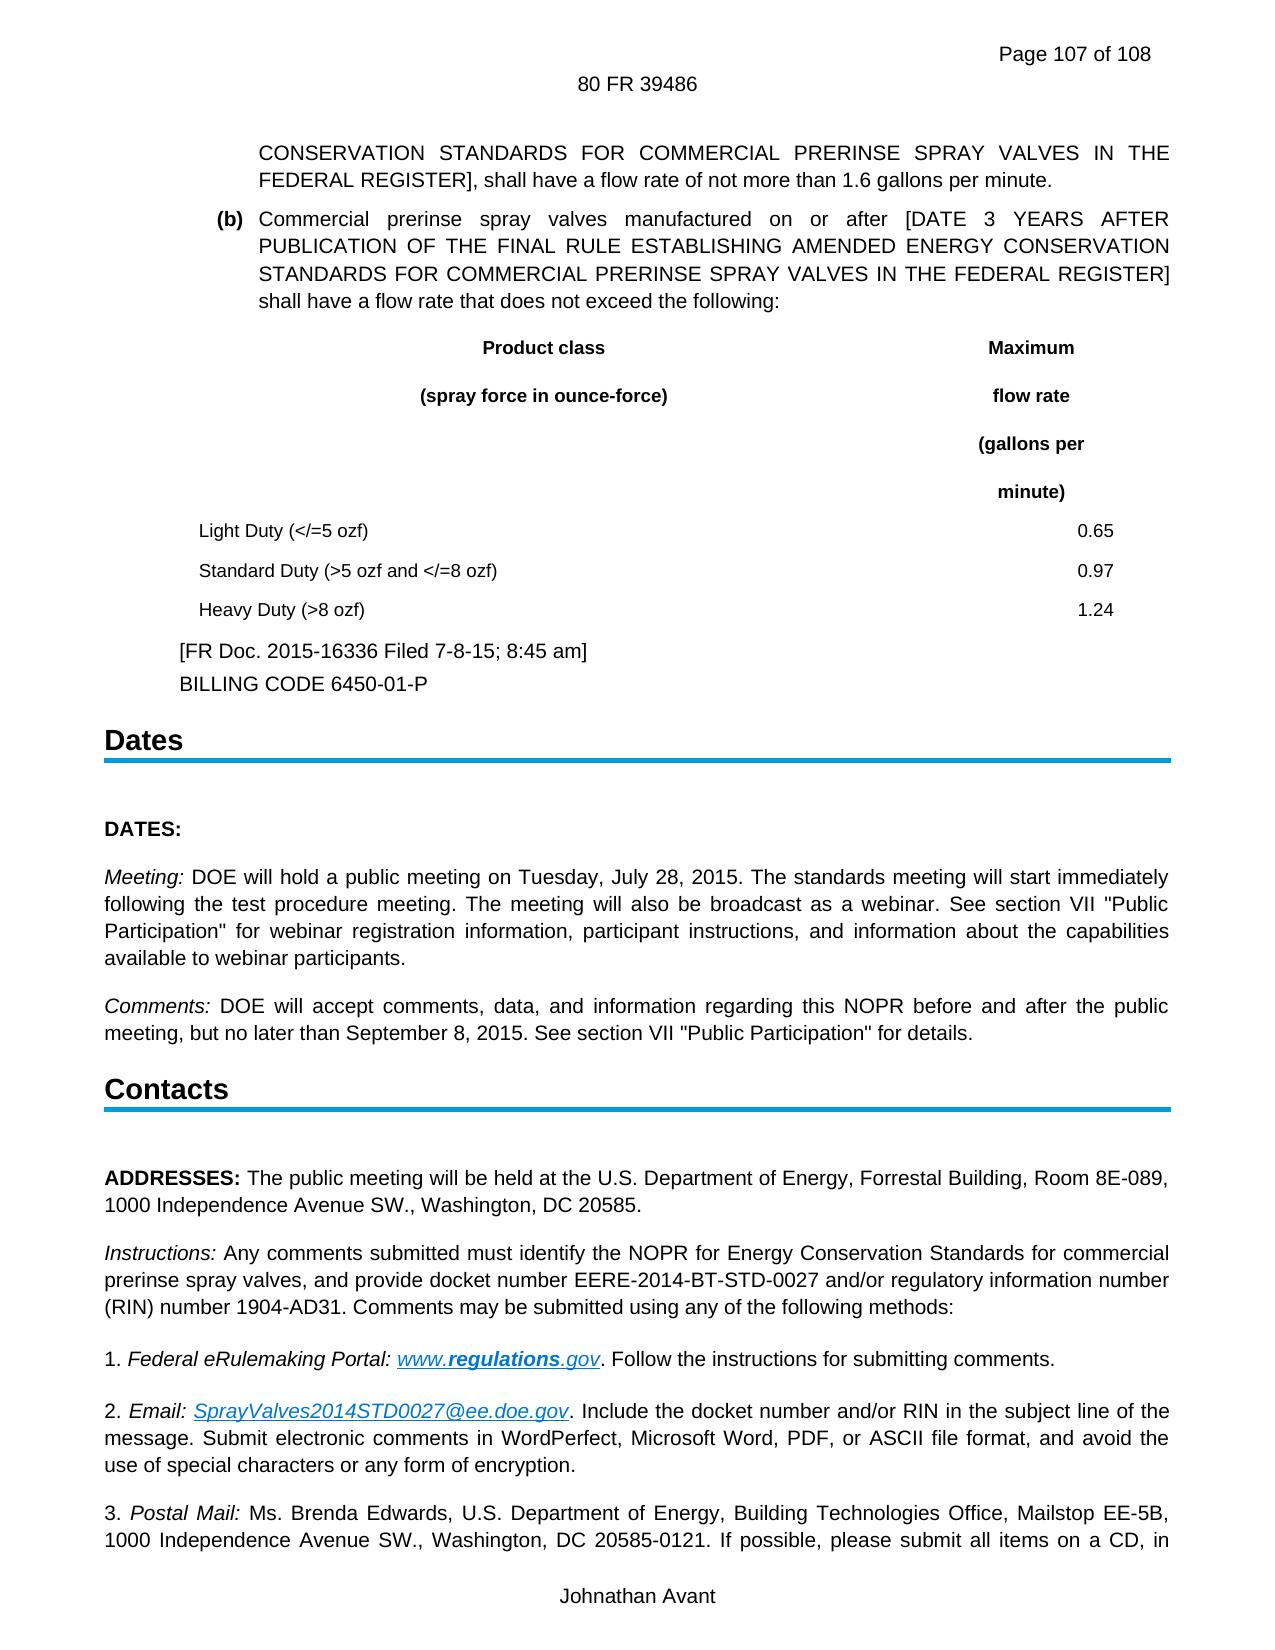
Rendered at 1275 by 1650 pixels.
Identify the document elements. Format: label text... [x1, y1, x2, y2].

text 2. Email: SprayValves2014STD0027@ee.doe.gov. Include the docket number and/or RIN in the subject line of the message. Submit electronic comments in WordPerfect, Microsoft Word, PDF, or ASCII file format, and avoid the use of special characters or any form of encryption. [104, 1396, 1171, 1477]
text 1. Federal eRulemaking Portal: www.regulations.gov. Follow the instructions for submitting comments. [104, 1344, 1171, 1371]
text DATES: [104, 814, 1171, 841]
text Comments: DOE will accept comments, data, and information regarding this NOPR before and after the public meeting, but no later than September 8, 2015. See section VII "Public Participation" for details. [104, 991, 1171, 1045]
text Instructions: Any comments submitted must identify the NOPR for Energy Conservation Standards for commercial prerinse spray valves, and provide docket number EERE-2014-BT-STD-0027 and/or regulatory information number (RIN) number 1904-AD31. Comments may be submitted using any of the following methods: [104, 1238, 1171, 1319]
text Contacts [104, 1070, 1171, 1105]
text [FR Doc. 2015-16336 Filed 7-8-15; 8:45 am] [179, 635, 1171, 662]
text BILLING CODE 6450-01-P [179, 669, 1171, 696]
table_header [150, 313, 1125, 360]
text Meeting: DOE will hold a public meeting on Tuesday, July 28, 2015. The standards meeting will start immediately following the test procedure meeting. The meeting will also be broadcast as a webinar. See section VII "Public Participation" for webinar registration information, participant instructions, and information about the capabilities available to webinar participants. [104, 862, 1171, 970]
list Commercial prerinse spray valves manufactured on or after [DATE 3 YEARS AFTER PUBLICATION OF THE FINAL RULE ESTABLISHING AMENDED ENERGY CONSERVATION STANDARDS FOR COMMERCIAL PRERINSE SPRAY VALVES IN THE FEDERAL REGISTER] shall have a flow rate that does not exceed the following: [217, 204, 1171, 312]
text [104, 1498, 1171, 1552]
text Dates [104, 721, 1171, 756]
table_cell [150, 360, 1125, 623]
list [217, 137, 1171, 192]
text ADDRESSES: The public meeting will be held at the U.S. Department of Energy, Forrestal Building, Room 8E-089, 1000 Independence Avenue SW., Washington, DC 20585. [104, 1163, 1171, 1217]
